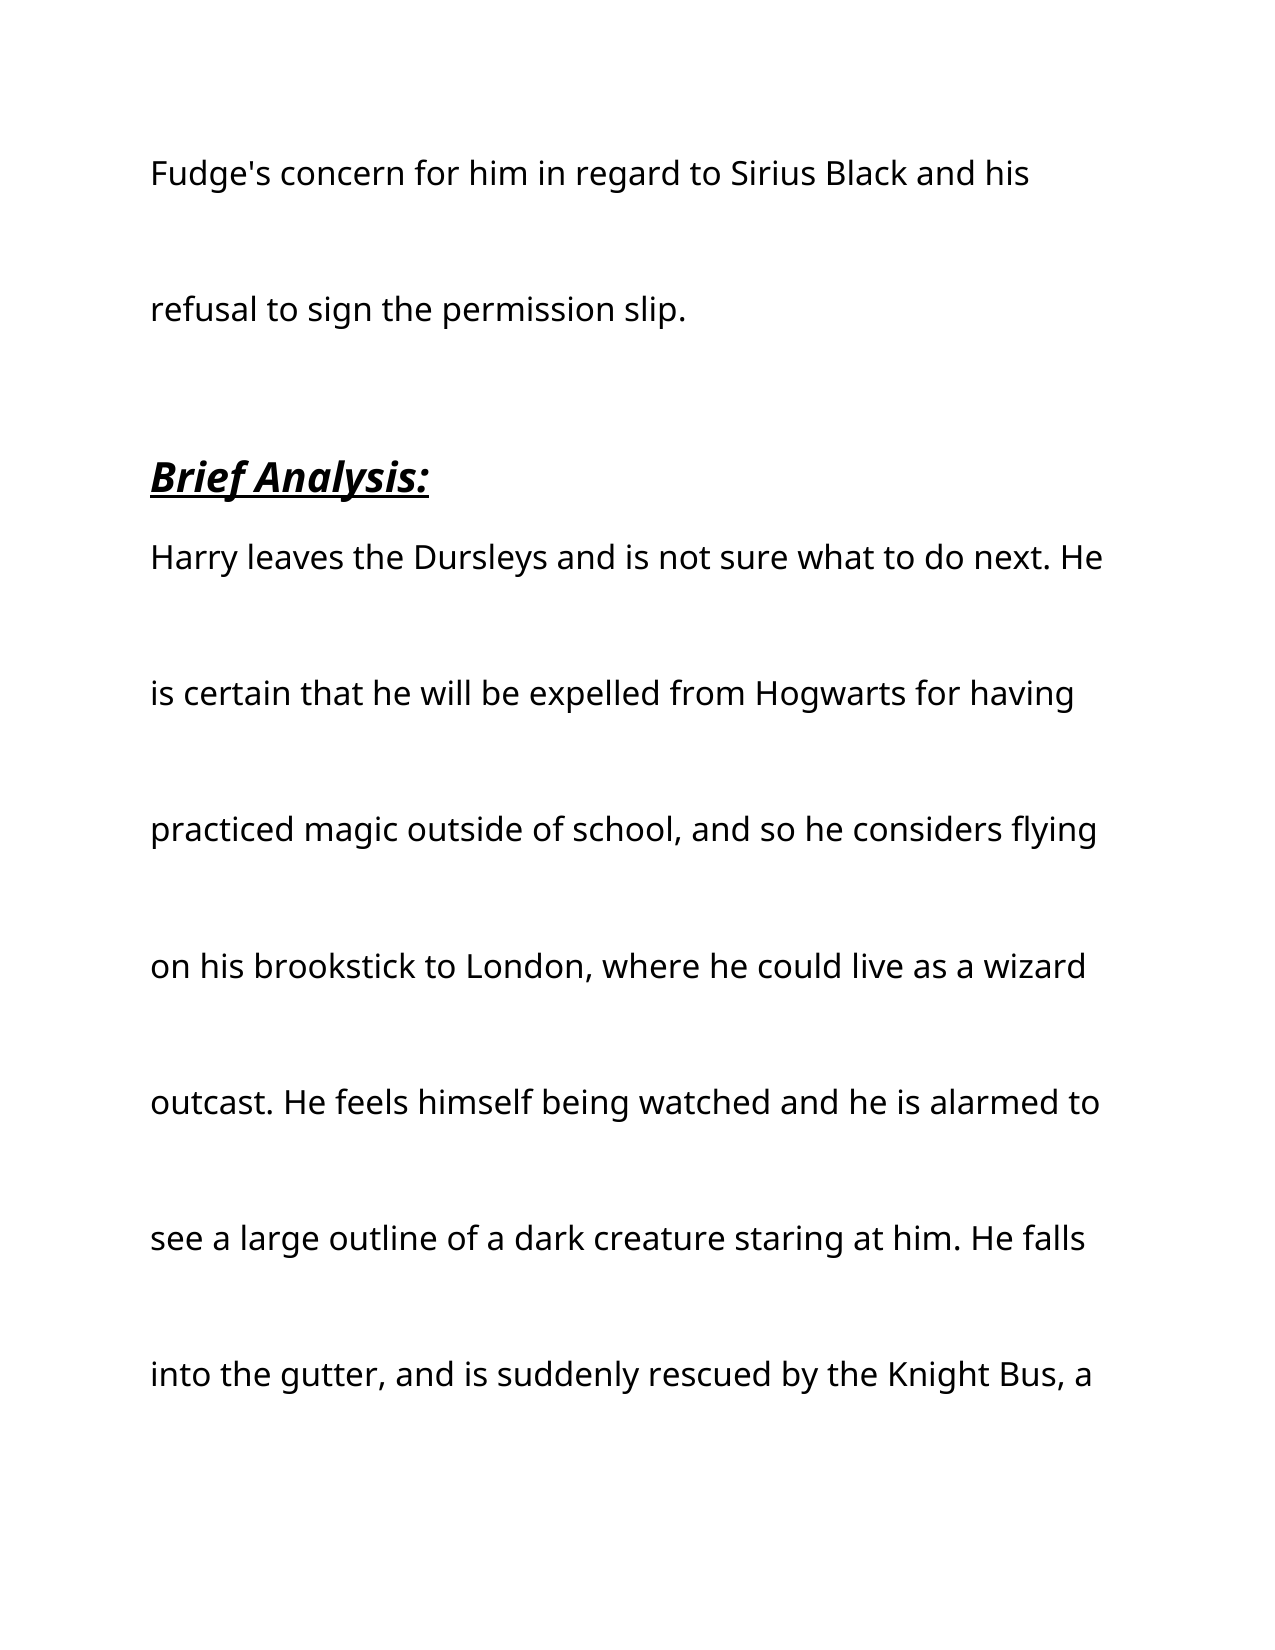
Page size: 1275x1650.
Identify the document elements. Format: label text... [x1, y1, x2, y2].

text Brief Analysis: [150, 447, 1125, 504]
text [150, 150, 1125, 332]
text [150, 534, 1125, 1397]
